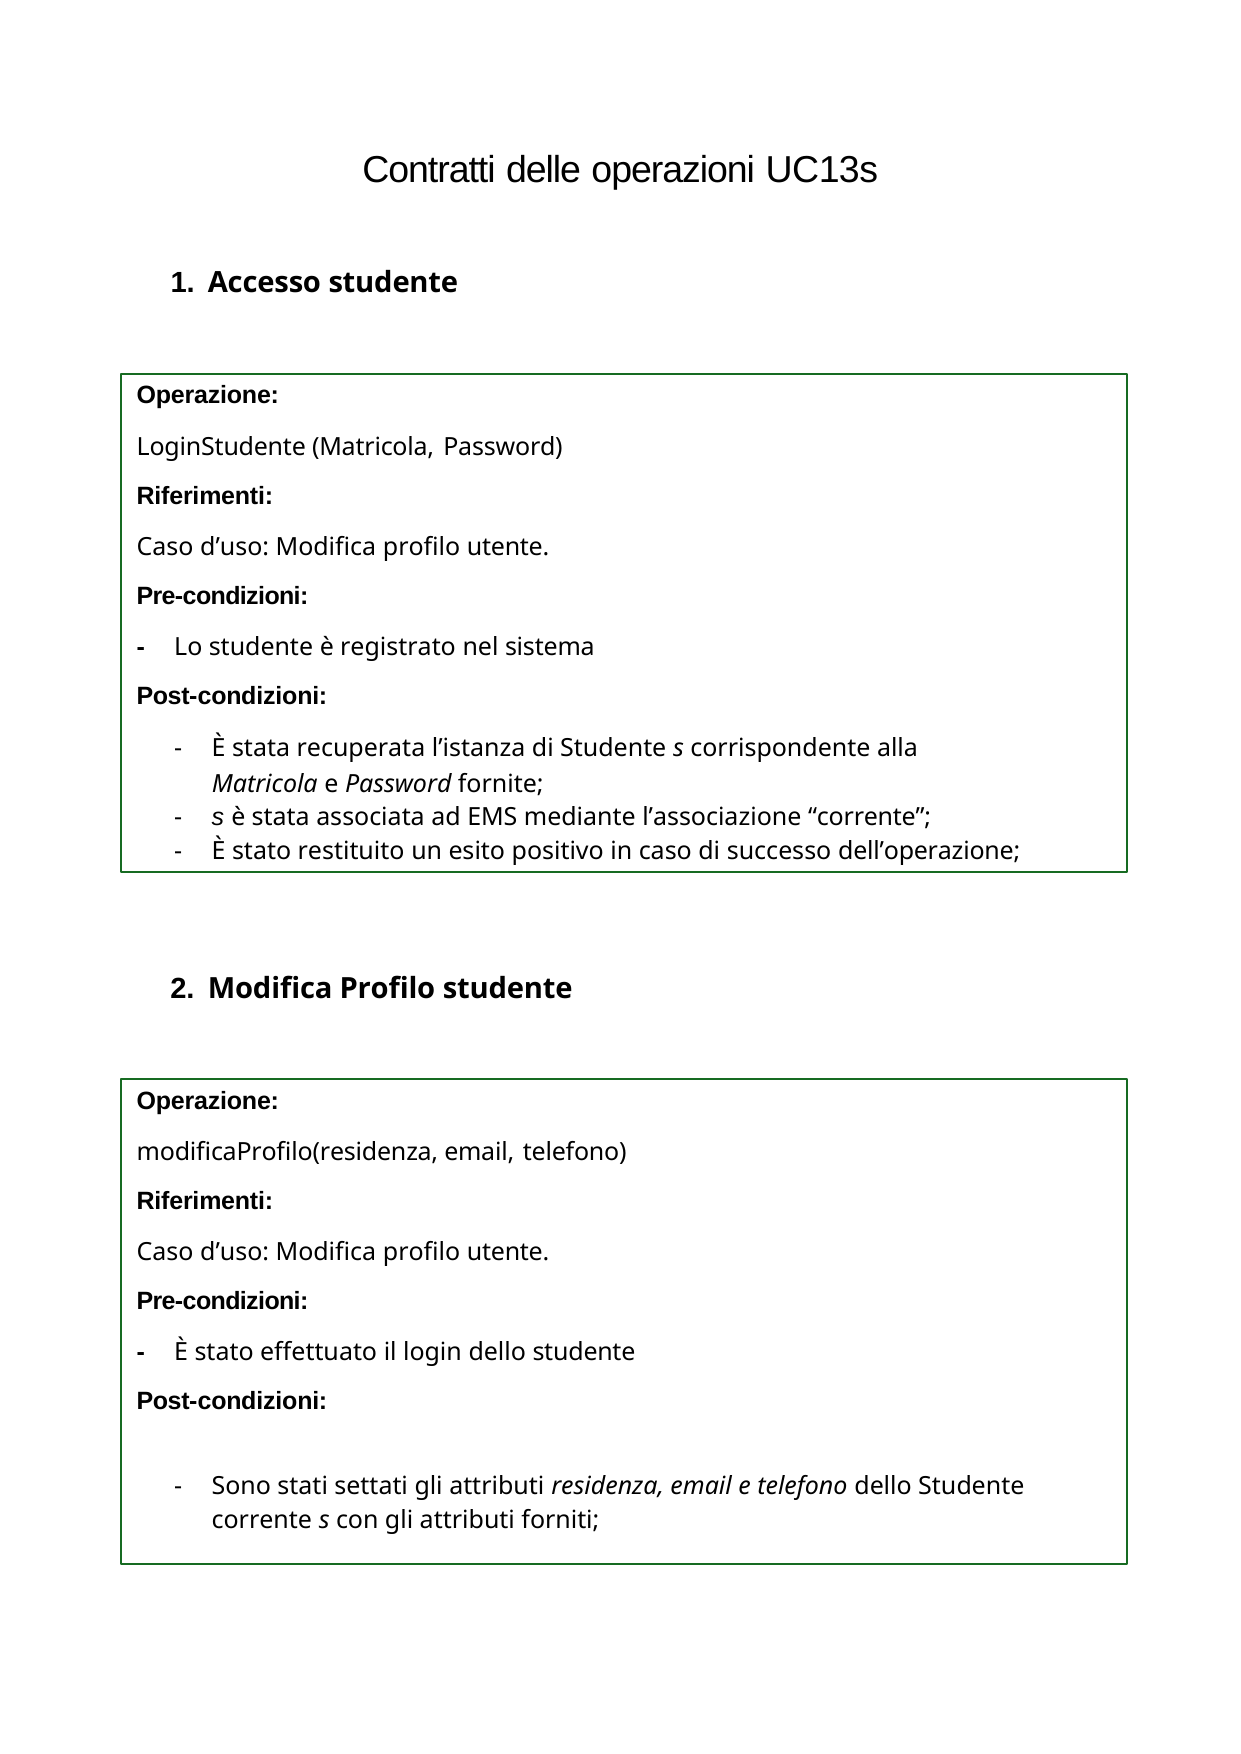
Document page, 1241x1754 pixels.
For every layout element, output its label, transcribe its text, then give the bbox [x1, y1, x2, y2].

title Contratti delle operazioni UC13s [118, 148, 1122, 191]
list Accesso studente [170, 262, 1122, 301]
list Modifica Profilo studente [170, 967, 1122, 1007]
